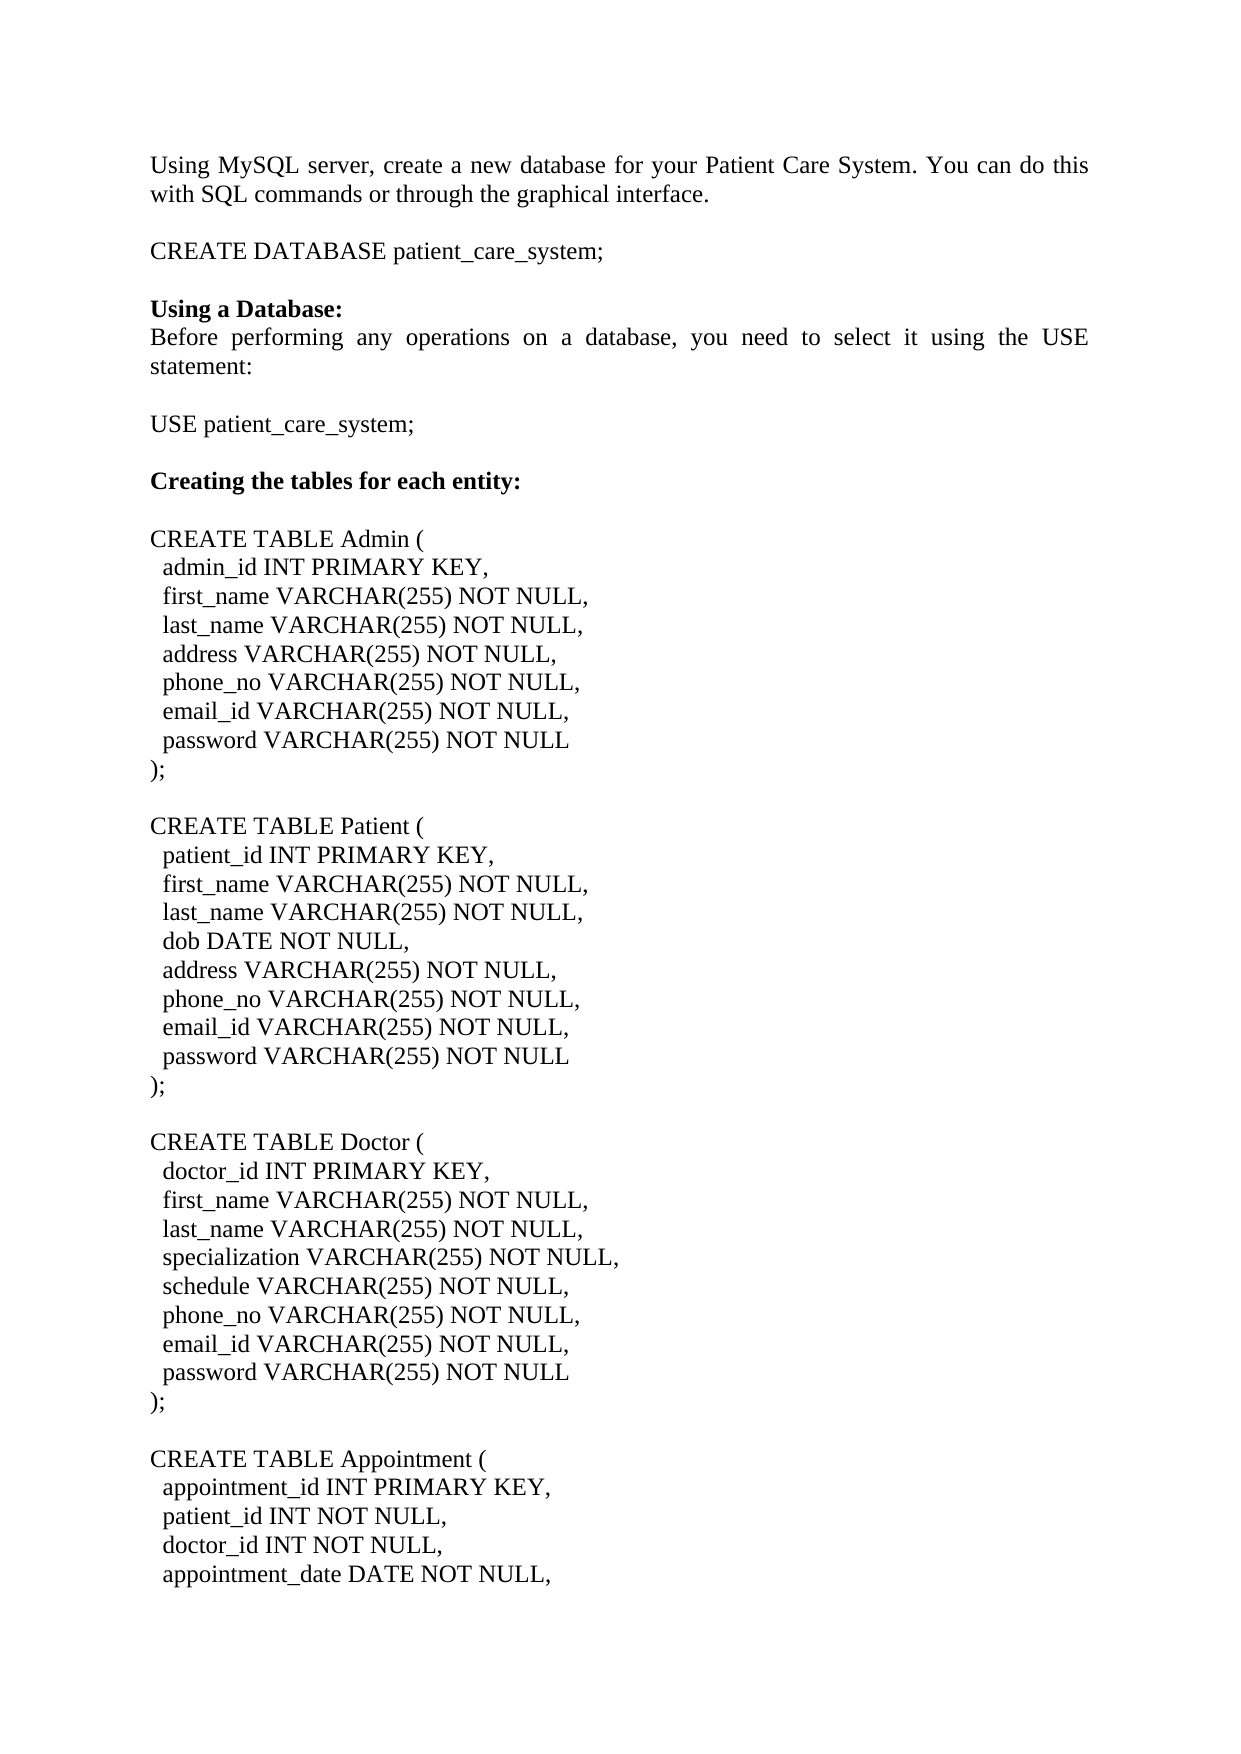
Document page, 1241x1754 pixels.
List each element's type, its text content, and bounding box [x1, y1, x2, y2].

text email_id VARCHAR(255) NOT NULL, [150, 1012, 1090, 1041]
text Using MySQL server, create a new database for your Patient Care System. You can do this with SQL commands or through the graphical interface. [150, 150, 1090, 207]
text Creating the tables for each entity: [150, 466, 1090, 495]
text CREATE TABLE Appointment ( [150, 1444, 1090, 1472]
text password VARCHAR(255) NOT NULL [150, 1357, 1090, 1386]
text Using a Database: [150, 294, 1090, 322]
text address VARCHAR(255) NOT NULL, [150, 955, 1090, 984]
text doctor_id INT PRIMARY KEY, [150, 1156, 1090, 1185]
text phone_no VARCHAR(255) NOT NULL, [150, 667, 1090, 696]
text dob DATE NOT NULL, [150, 926, 1090, 955]
text Before performing any operations on a database, you need to select it using the USE statement: [150, 322, 1090, 380]
text CREATE TABLE Admin ( [150, 524, 1090, 552]
text CREATE TABLE Doctor ( [150, 1127, 1090, 1156]
text CREATE DATABASE patient_care_system; [150, 236, 1090, 265]
text ); [150, 754, 1090, 782]
text phone_no VARCHAR(255) NOT NULL, [150, 984, 1090, 1012]
text CREATE TABLE Patient ( [150, 811, 1090, 840]
text appointment_id INT PRIMARY KEY, [150, 1472, 1090, 1501]
text last_name VARCHAR(255) NOT NULL, [150, 610, 1090, 639]
text password VARCHAR(255) NOT NULL [150, 1041, 1090, 1070]
text patient_id INT NOT NULL, [150, 1501, 1090, 1530]
text email_id VARCHAR(255) NOT NULL, [150, 1329, 1090, 1357]
text last_name VARCHAR(255) NOT NULL, [150, 1214, 1090, 1242]
text ); [150, 1070, 1090, 1099]
text doctor_id INT NOT NULL, [150, 1530, 1090, 1559]
text first_name VARCHAR(255) NOT NULL, [150, 869, 1090, 897]
text specialization VARCHAR(255) NOT NULL, [150, 1242, 1090, 1271]
text last_name VARCHAR(255) NOT NULL, [150, 897, 1090, 926]
text phone_no VARCHAR(255) NOT NULL, [150, 1300, 1090, 1329]
text schedule VARCHAR(255) NOT NULL, [150, 1271, 1090, 1300]
text ); [150, 1386, 1090, 1415]
text first_name VARCHAR(255) NOT NULL, [150, 581, 1090, 610]
text password VARCHAR(255) NOT NULL [150, 725, 1090, 754]
text address VARCHAR(255) NOT NULL, [150, 639, 1090, 667]
text USE patient_care_system; [150, 409, 1090, 437]
text appointment_date DATE NOT NULL, [150, 1559, 1090, 1587]
text first_name VARCHAR(255) NOT NULL, [150, 1185, 1090, 1214]
text admin_id INT PRIMARY KEY, [150, 552, 1090, 581]
text patient_id INT PRIMARY KEY, [150, 840, 1090, 869]
text email_id VARCHAR(255) NOT NULL, [150, 696, 1090, 725]
